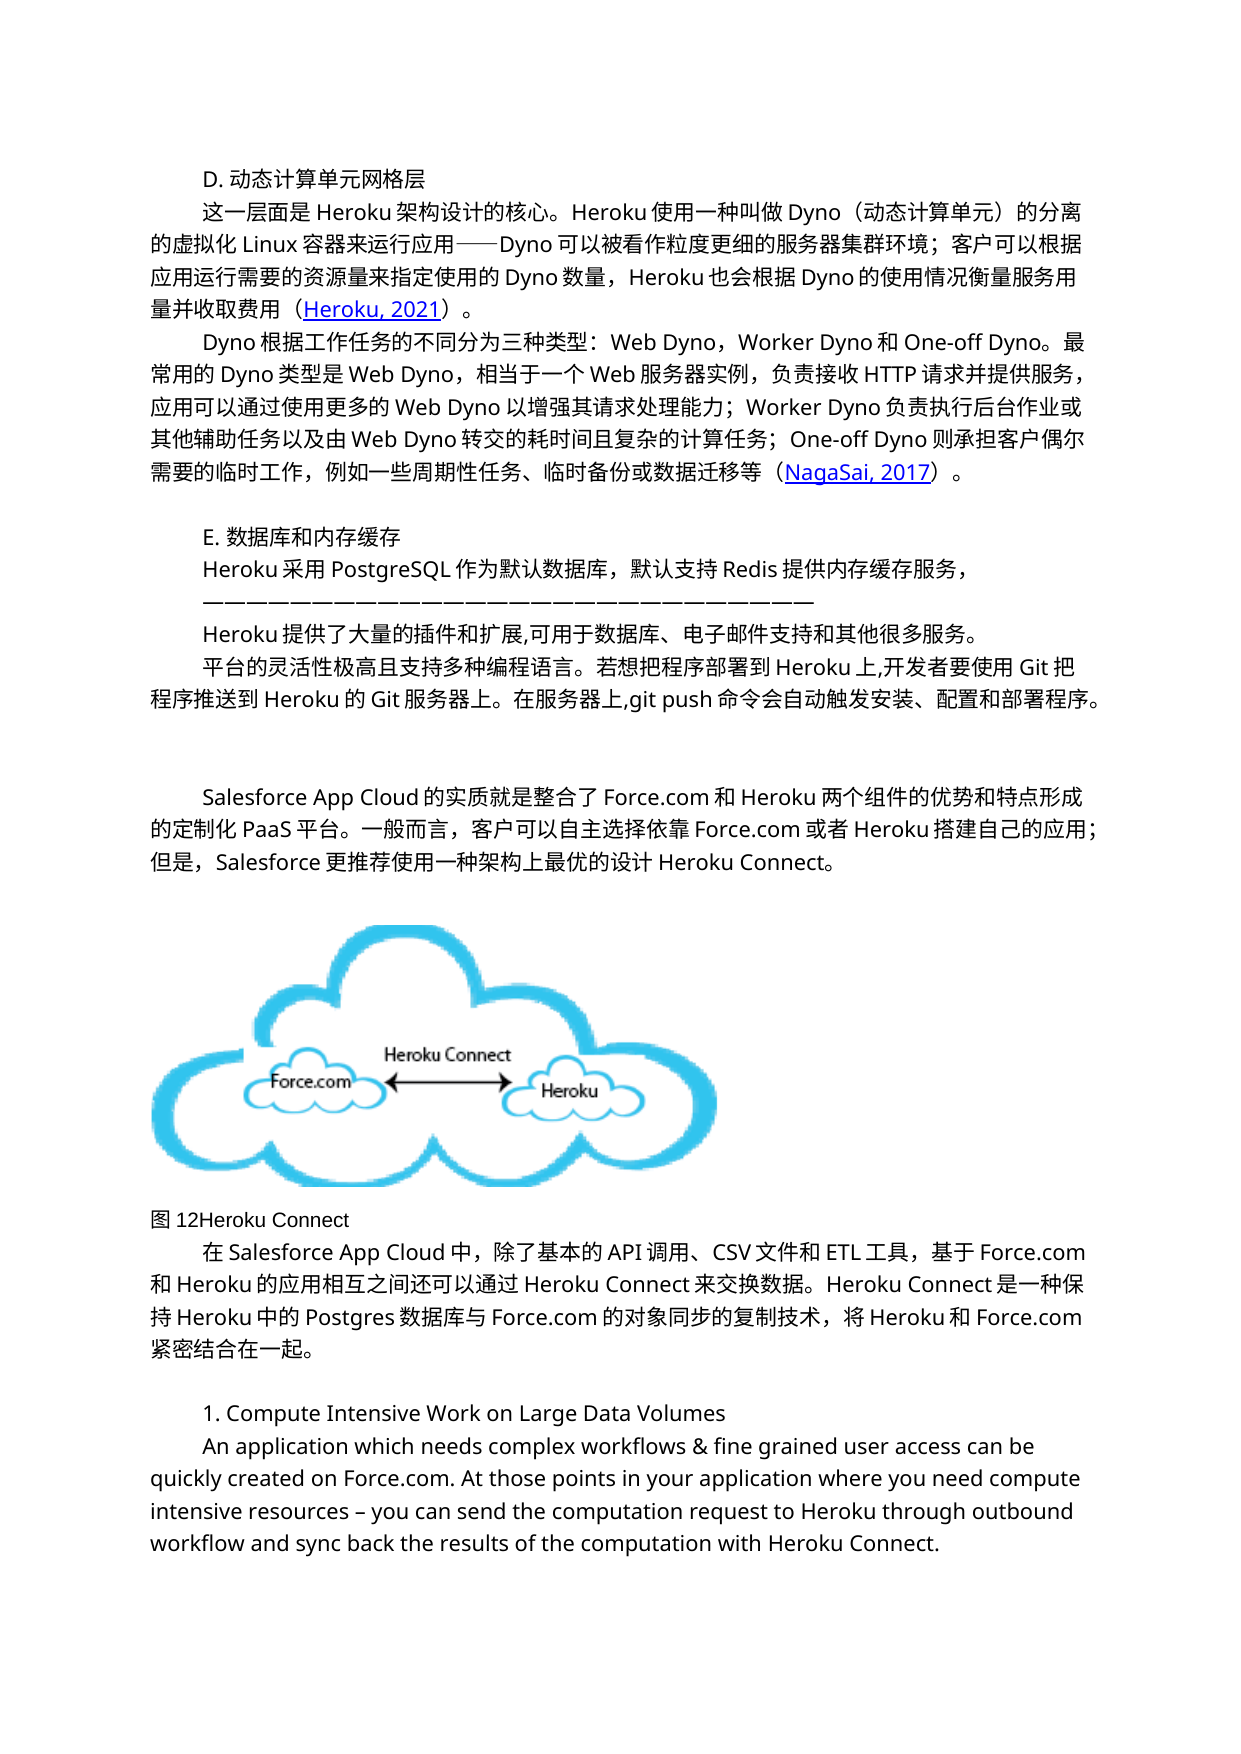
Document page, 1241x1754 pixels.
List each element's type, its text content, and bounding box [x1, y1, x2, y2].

text Heroku采用PostgreSQL作为默认数据库，默认支持Redis提供内存缓存服务， [150, 552, 1090, 584]
text 1. Compute Intensive Work on Large Data Volumes [150, 1397, 1090, 1429]
list 动态计算单元网格层 [150, 162, 1090, 194]
text Heroku提供了大量的插件和扩展,可用于数据库、电子邮件支持和其他很多服务。 [150, 617, 1090, 649]
list 数据库和内存缓存 [150, 519, 1090, 552]
text ———————————————————————————— [150, 584, 1090, 617]
text 图 12Heroku Connect [150, 1202, 1090, 1234]
text 平台的灵活性极高且支持多种编程语言。若想把程序部署到Heroku上,开发者要使用Git把程序推送到Heroku的Git服务器上。在服务器上,git push命令会自动触发安装、配置和部署程序。 [150, 649, 1090, 714]
text An application which needs complex workflows & fine grained user access can be quickly created on Force.com. At those points in your application where you need compute intensive resources – you can send the computation request to Heroku through outbound workflow and sync back the results of the computation with Heroku Connect. [150, 1429, 1090, 1559]
picture [150, 925, 718, 1187]
list 这一层面是Heroku架构设计的核心。Heroku使用一种叫做Dyno（动态计算单元）的分离的虚拟化Linux容器来运行应用——Dyno可以被看作粒度更细的服务器集群环境；客户可以根据应用运行需要的资源量来指定使用的Dyno数量，Heroku也会根据Dyno的使用情况衡量服务用量并收取费用（Heroku, 2021）。 [150, 194, 1090, 324]
text Salesforce App Cloud的实质就是整合了Force.com和Heroku两个组件的优势和特点形成的定制化PaaS平台。一般而言，客户可以自主选择依靠Force.com或者Heroku搭建自己的应用；但是，Salesforce更推荐使用一种架构上最优的设计Heroku Connect。 [150, 779, 1090, 877]
text 在Salesforce App Cloud中，除了基本的API调用、CSV文件和ETL工具，基于Force.com和Heroku的应用相互之间还可以通过Heroku Connect来交换数据。Heroku Connect是一种保持Heroku中的Postgres数据库与Force.com的对象同步的复制技术，将Heroku和Force.com紧密结合在一起。 [150, 1234, 1090, 1364]
text Dyno根据工作任务的不同分为三种类型：Web Dyno，Worker Dyno和One-off Dyno。最常用的Dyno类型是Web Dyno，相当于一个Web服务器实例，负责接收HTTP请求并提供服务，应用可以通过使用更多的Web Dyno以增强其请求处理能力；Worker Dyno负责执行后台作业或其他辅助任务以及由Web Dyno转交的耗时间且复杂的计算任务；One-off Dyno则承担客户偶尔需要的临时工作，例如一些周期性任务、临时备份或数据迁移等（NagaSai, 2017）。 [150, 324, 1090, 487]
